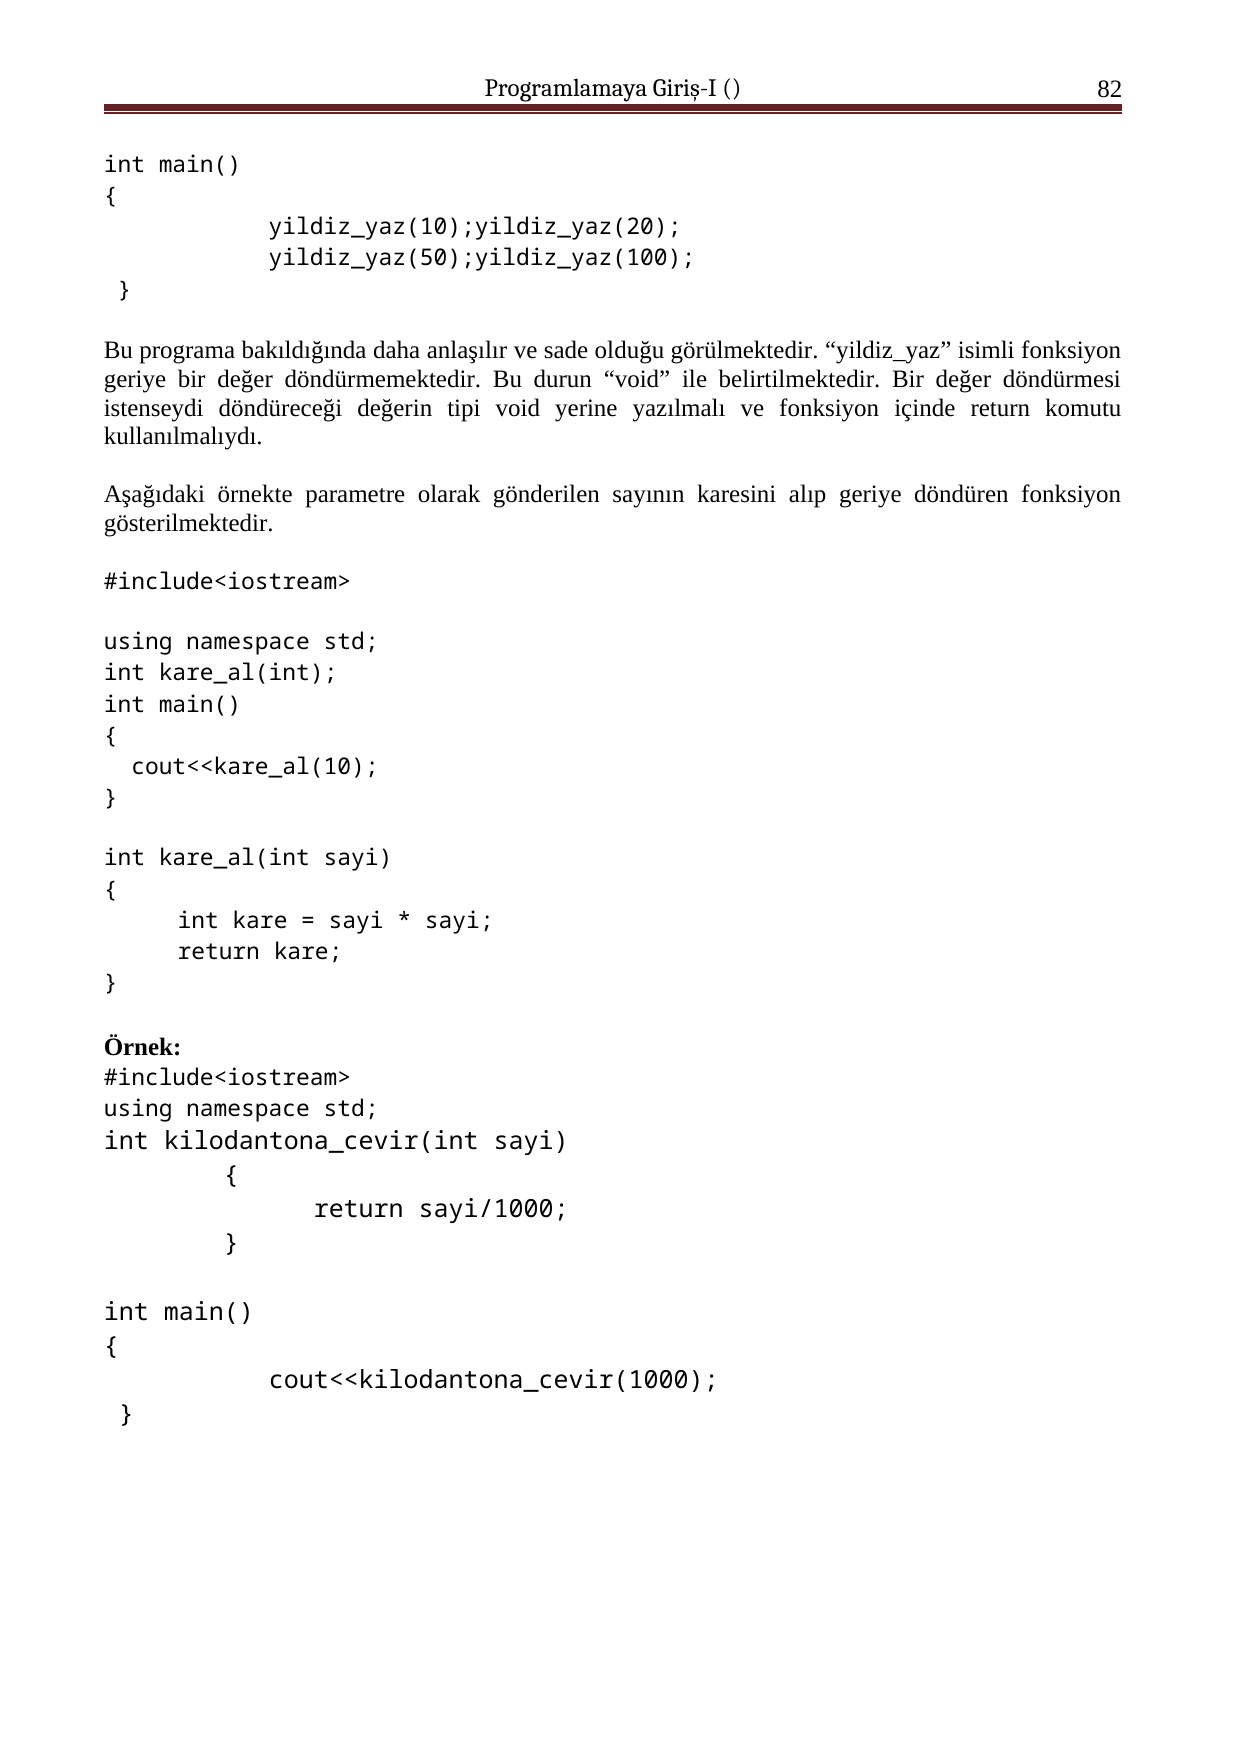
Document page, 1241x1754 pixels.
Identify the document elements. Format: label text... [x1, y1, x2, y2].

text cout<<kilodantona_cevir(1000); [103, 1361, 1122, 1395]
text { [103, 1327, 1122, 1361]
text using namespace std; [103, 1092, 1122, 1123]
text } [103, 781, 1122, 813]
text int kare_al(int); [103, 656, 1122, 688]
text return kare; [103, 935, 1122, 966]
text Örnek: [103, 1032, 1122, 1060]
text return sayi/1000; [103, 1191, 1122, 1225]
text Bu programa bakıldığında daha anlaşılır ve sade olduğu görülmektedir. “yildiz_yaz” isimli fonksiyon geriye bir değer döndürmemektedir. Bu durun “void” ile belirtilmektedir. Bir değer döndürmesi istenseydi döndüreceği değerin tipi void yerine yazılmalı ve fonksiyon içinde return komutu kullanılmalıydı. [103, 335, 1122, 450]
text { [103, 719, 1122, 750]
text int main() [103, 148, 1122, 179]
text { [103, 1157, 1122, 1191]
text Aşağıdaki örnekte parametre olarak gönderilen sayının karesini alıp geriye döndüren fonksiyon gösterilmektedir. [103, 479, 1122, 536]
text yildiz_yaz(10);yildiz_yaz(20); [103, 210, 1122, 241]
text } [103, 966, 1122, 998]
text #include<iostream> [103, 565, 1122, 596]
text } [103, 1225, 1122, 1259]
text using namespace std; [103, 625, 1122, 656]
text cout<<kare_al(10); [103, 750, 1122, 781]
text int kare_al(int sayi) [103, 841, 1122, 873]
text { [103, 873, 1122, 904]
text } [103, 273, 1122, 304]
text int kilodantona_cevir(int sayi) [103, 1123, 1122, 1157]
text { [103, 179, 1122, 210]
text } [103, 1395, 1122, 1429]
text int main() [103, 688, 1122, 719]
text int kare = sayi * sayi; [103, 904, 1122, 935]
text #include<iostream> [103, 1060, 1122, 1092]
text yildiz_yaz(50);yildiz_yaz(100); [103, 241, 1122, 273]
text int main() [103, 1293, 1122, 1327]
